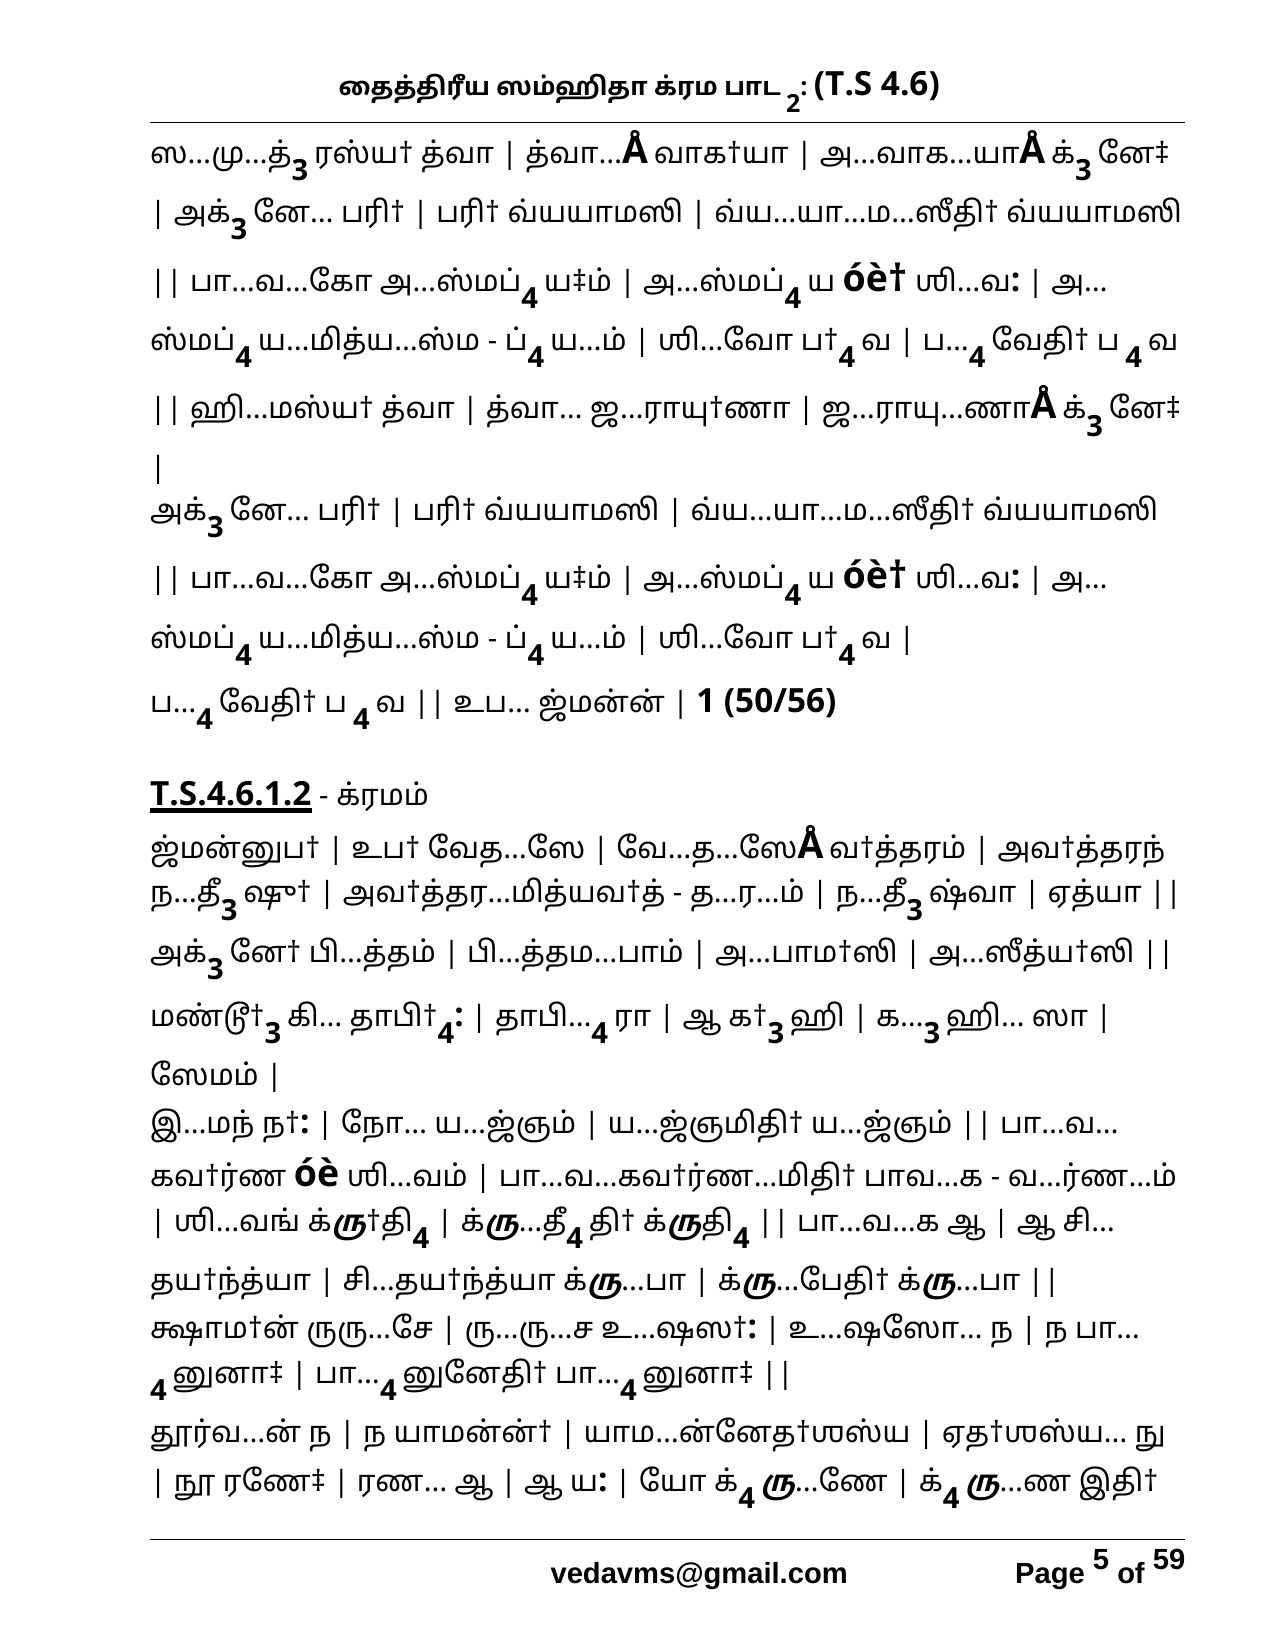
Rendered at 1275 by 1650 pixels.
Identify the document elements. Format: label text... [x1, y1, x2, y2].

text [150, 123, 1185, 737]
text T.S.4.6.1.2 - க்ரமம் [150, 769, 1185, 816]
text ஜ்மன்னுப† | உப† வேத…ஸே | வே…த…ஸேÅவ†த்தரம் | அவ†த்தரந் ந…தீ3ஷு† | அவ†த்தர…மித்யவ†த் - த…ர…ம் | ந…தீ3ஷ்வா | ஏத்யா || அக்3னே† பி…த்தம் | பி…த்தம…பாம் | அ…பாம†ஸி | அ…ஸீத்ய†ஸி || மண்டூ†3கி… தாபி†4: | தாபி…4ரா | ஆ க†3ஹி | க…3ஹி… ஸா | ஸேமம் | [150, 818, 1185, 1096]
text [150, 1098, 1185, 1517]
